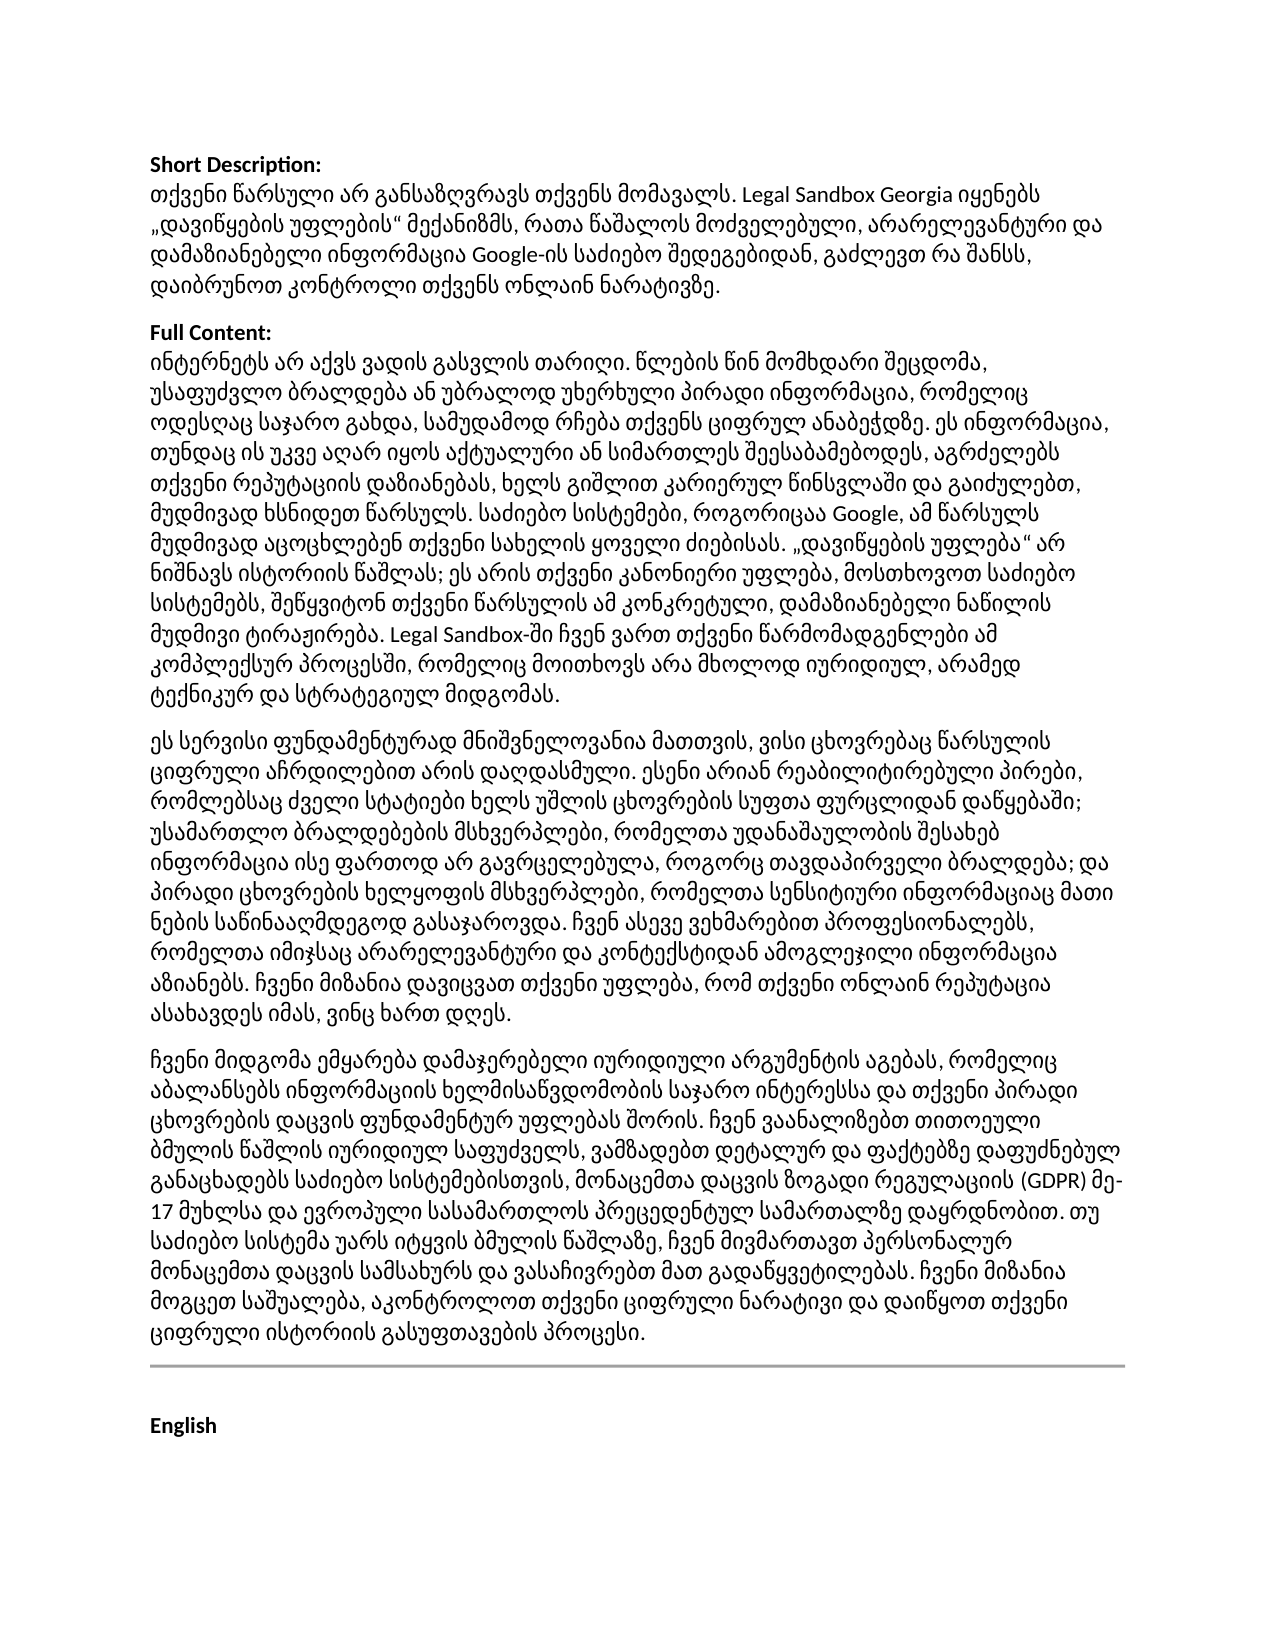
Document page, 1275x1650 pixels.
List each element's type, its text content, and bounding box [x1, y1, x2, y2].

text English [150, 1411, 1125, 1439]
text ეს სერვისი ფუნდამენტურად მნიშვნელოვანია მათთვის, ვისი ცხოვრებაც წარსულის ციფრული აჩრდილებით არის დაღდასმული. ესენი არიან რეაბილიტირებული პირები, რომლებსაც ძველი სტატიები ხელს უშლის ცხოვრების სუფთა ფურცლიდან დაწყებაში; უსამართლო ბრალდებების მსხვერპლები, რომელთა უდანაშაულობის შესახებ ინფორმაცია ისე ფართოდ არ გავრცელებულა, როგორც თავდაპირველი ბრალდება; და პირადი ცხოვრების ხელყოფის მსხვერპლები, რომელთა სენსიტიური ინფორმაციაც მათი ნების საწინააღმდეგოდ გასაჯაროვდა. ჩვენ ასევე ვეხმარებით პროფესიონალებს, რომელთა იმიჯსაც არარელევანტური და კონტექსტიდან ამოგლეჯილი ინფორმაცია აზიანებს. ჩვენი მიზანია დავიცვათ თქვენი უფლება, რომ თქვენი ონლაინ რეპუტაცია ასახავდეს იმას, ვინც ხართ დღეს. [150, 727, 1125, 1027]
text Full Content: ინტერნეტს არ აქვს ვადის გასვლის თარიღი. წლების წინ მომხდარი შეცდომა, უსაფუძვლო ბრალდება ან უბრალოდ უხერხული პირადი ინფორმაცია, რომელიც ოდესღაც საჯარო გახდა, სამუდამოდ რჩება თქვენს ციფრულ ანაბეჭდზე. ეს ინფორმაცია, თუნდაც ის უკვე აღარ იყოს აქტუალური ან სიმართლეს შეესაბამებოდეს, აგრძელებს თქვენი რეპუტაციის დაზიანებას, ხელს გიშლით კარიერულ წინსვლაში და გაიძულებთ, მუდმივად ხსნიდეთ წარსულს. საძიებო სისტემები, როგორიცაა Google, ამ წარსულს მუდმივად აცოცხლებენ თქვენი სახელის ყოველი ძიებისას. „დავიწყების უფლება“ არ ნიშნავს ისტორიის წაშლას; ეს არის თქვენი კანონიერი უფლება, მოსთხოვოთ საძიებო სისტემებს, შეწყვიტონ თქვენი წარსულის ამ კონკრეტული, დამაზიანებელი ნაწილის მუდმივი ტირაჟირება. Legal Sandbox-ში ჩვენ ვართ თქვენი წარმომადგენლები ამ კომპლექსურ პროცესში, რომელიც მოითხოვს არა მხოლოდ იურიდიულ, არამედ ტექნიკურ და სტრატეგიულ მიდგომას. [150, 318, 1125, 708]
text ჩვენი მიდგომა ემყარება დამაჯერებელი იურიდიული არგუმენტის აგებას, რომელიც აბალანსებს ინფორმაციის ხელმისაწვდომობის საჯარო ინტერესსა და თქვენი პირადი ცხოვრების დაცვის ფუნდამენტურ უფლებას შორის. ჩვენ ვაანალიზებთ თითოეული ბმულის წაშლის იურიდიულ საფუძველს, ვამზადებთ დეტალურ და ფაქტებზე დაფუძნებულ განაცხადებს საძიებო სისტემებისთვის, მონაცემთა დაცვის ზოგადი რეგულაციის (GDPR) მე-17 მუხლსა და ევროპული სასამართლოს პრეცედენტულ სამართალზე დაყრდნობით. თუ საძიებო სისტემა უარს იტყვის ბმულის წაშლაზე, ჩვენ მივმართავთ პერსონალურ მონაცემთა დაცვის სამსახურს და ვასაჩივრებთ მათ გადაწყვეტილებას. ჩვენი მიზანია მოგცეთ საშუალება, აკონტროლოთ თქვენი ციფრული ნარატივი და დაიწყოთ თქვენი ციფრული ისტორიის გასუფთავების პროცესი. [150, 1046, 1125, 1346]
text Short Description: თქვენი წარსული არ განსაზღვრავს თქვენს მომავალს. Legal Sandbox Georgia იყენებს „დავიწყების უფლების“ მექანიზმს, რათა წაშალოს მოძველებული, არარელევანტური და დამაზიანებელი ინფორმაცია Google-ის საძიებო შედეგებიდან, გაძლევთ რა შანსს, დაიბრუნოთ კონტროლი თქვენს ონლაინ ნარატივზე. [150, 150, 1125, 299]
